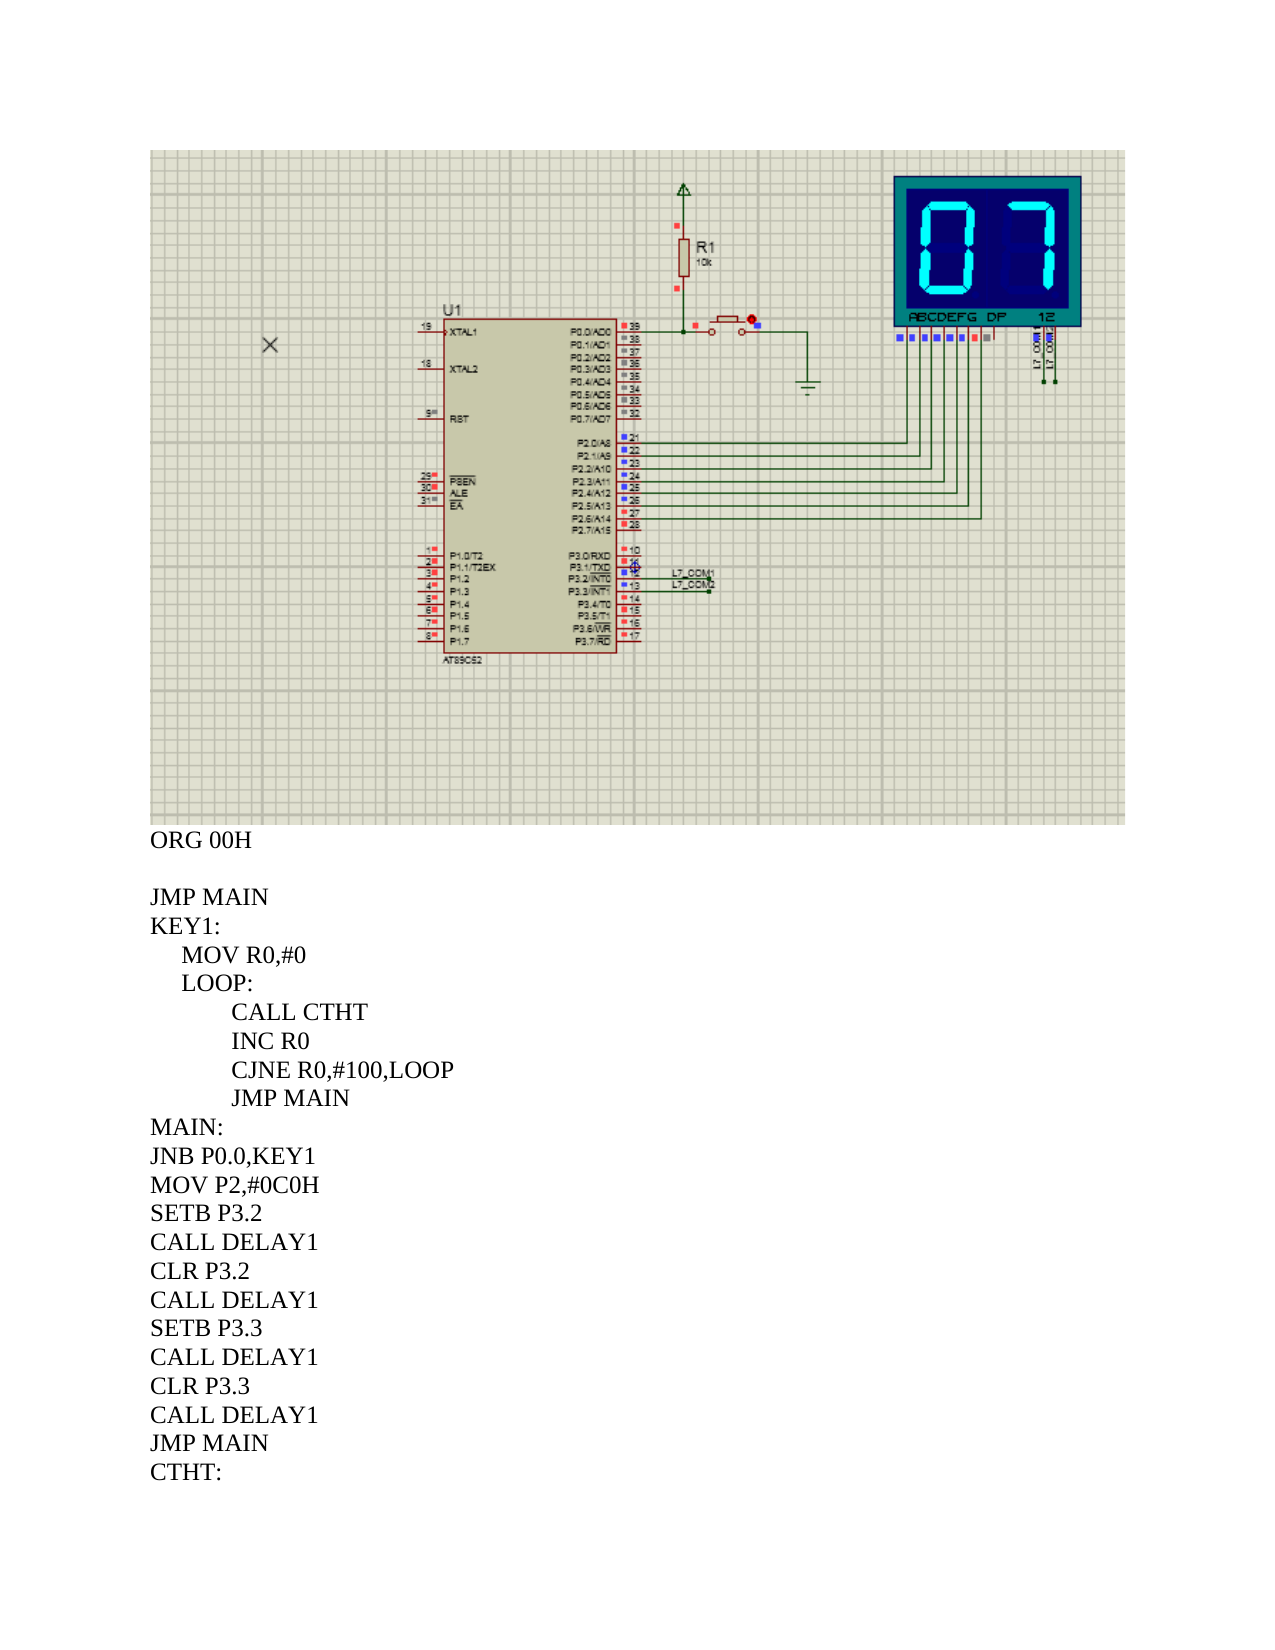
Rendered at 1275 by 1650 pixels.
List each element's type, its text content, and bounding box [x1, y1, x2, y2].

text CALL DELAY1 [150, 1285, 1125, 1313]
text CJNE R0,#100,LOOP [150, 1055, 1125, 1083]
text CALL DELAY1 [150, 1342, 1125, 1371]
text CALL DELAY1 [150, 1227, 1125, 1256]
text INC R0 [150, 1026, 1125, 1055]
text ORG 00H [150, 825, 1125, 853]
text MOV P2,#0C0H [150, 1170, 1125, 1198]
text CLR P3.2 [150, 1256, 1125, 1285]
text MOV R0,#0 [150, 940, 1125, 968]
text CALL DELAY1 [150, 1400, 1125, 1428]
text CLR P3.3 [150, 1371, 1125, 1400]
picture [150, 150, 1125, 825]
text JMP MAIN [150, 1428, 1125, 1457]
text SETB P3.3 [150, 1313, 1125, 1342]
text CTHT: [150, 1457, 1125, 1486]
text JNB P0.0,KEY1 [150, 1141, 1125, 1170]
text JMP MAIN [150, 1083, 1125, 1112]
text SETB P3.2 [150, 1198, 1125, 1227]
text CALL CTHT [150, 997, 1125, 1026]
text MAIN: [150, 1112, 1125, 1141]
text JMP MAIN [150, 882, 1125, 911]
text KEY1: [150, 911, 1125, 940]
text LOOP: [150, 968, 1125, 997]
